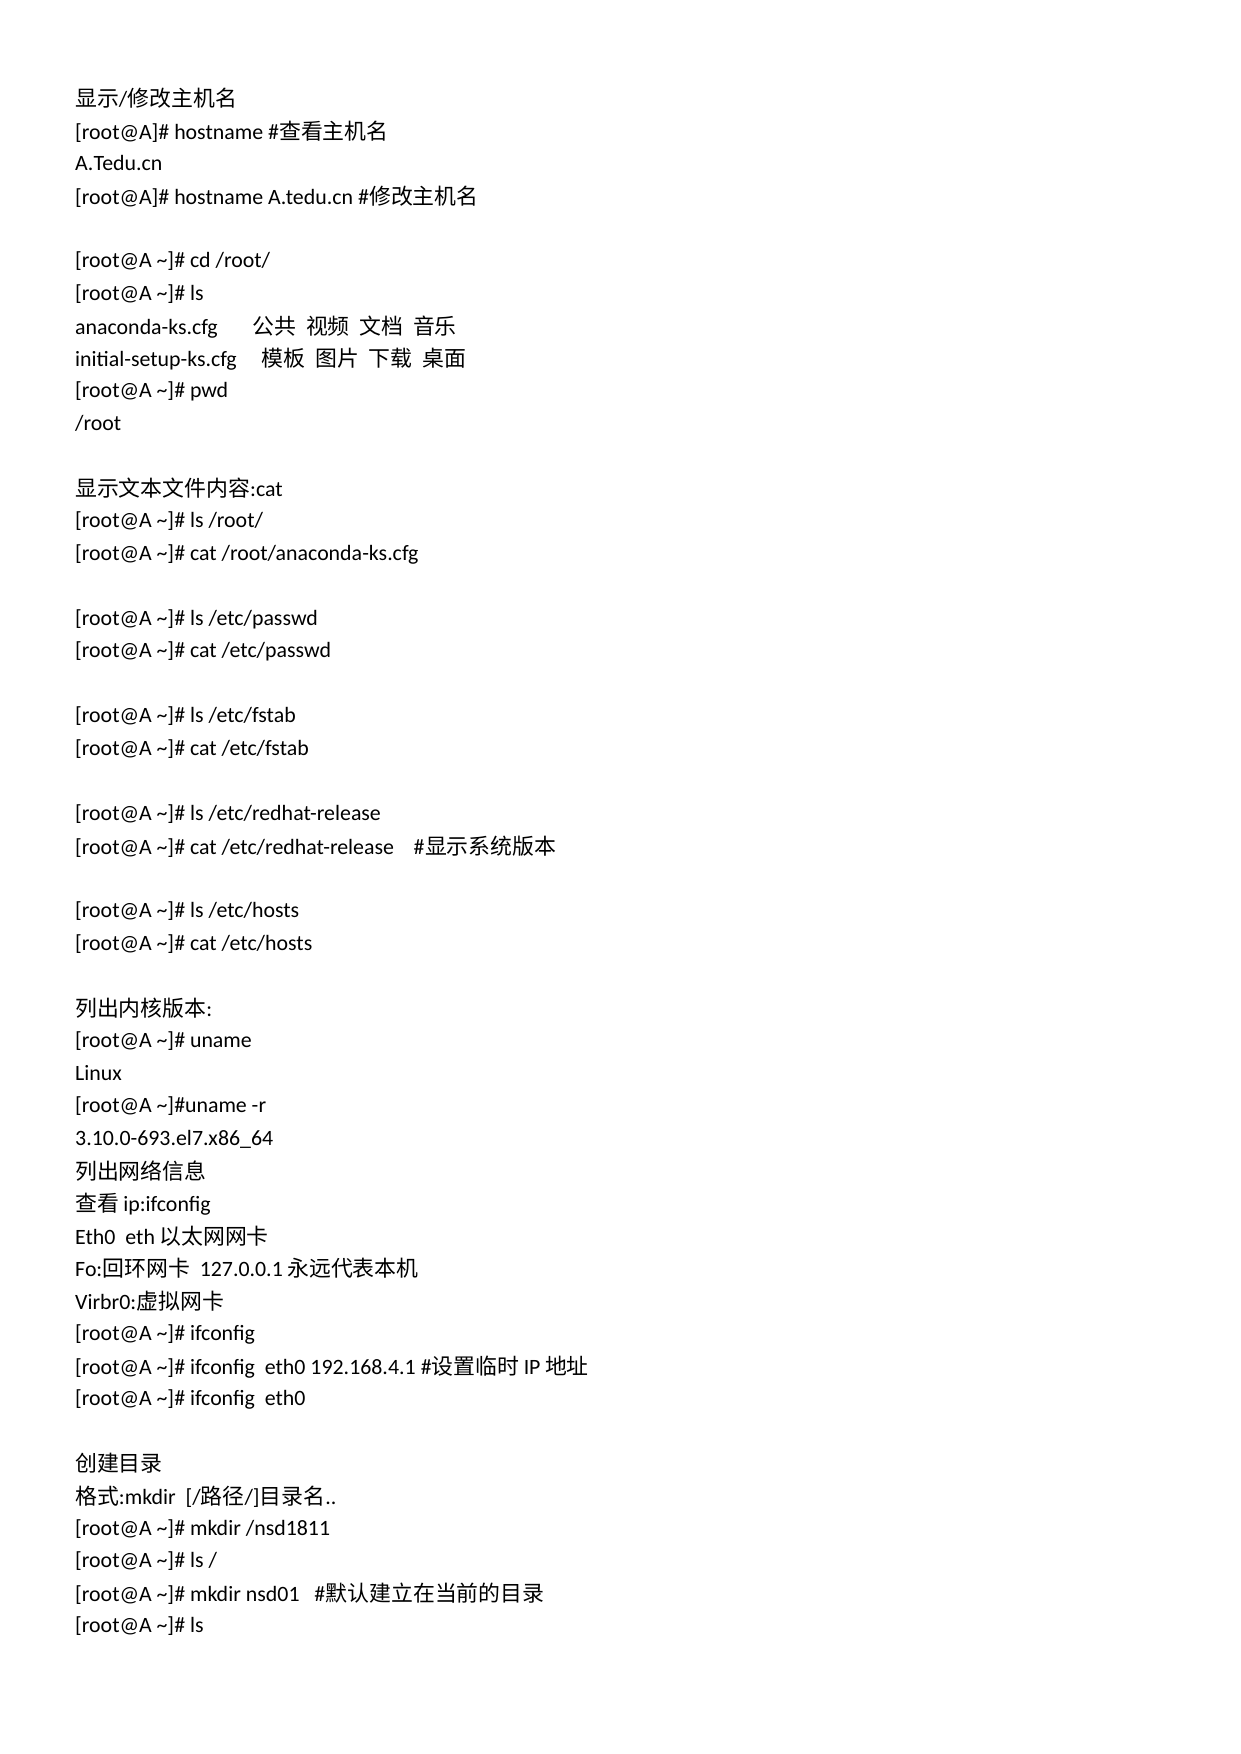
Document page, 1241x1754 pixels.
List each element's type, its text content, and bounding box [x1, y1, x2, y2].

list [root@A ~]# ifconfig eth0 192.168.4.1 #设置临时IP地址 [75, 1348, 1165, 1381]
list [root@A ~]# ifconfig [75, 1316, 1165, 1348]
list 列出内核版本: [75, 991, 1165, 1023]
text 显示/修改主机名 [75, 81, 1165, 113]
text [root@A]# hostname A.tedu.cn #修改主机名 [75, 178, 1165, 211]
list [root@A ~]#uname -r [75, 1088, 1165, 1121]
text [root@A ~]# cat /etc/hosts [75, 926, 1165, 958]
text [root@A ~]# ls /etc/passwd [75, 601, 1165, 633]
text [root@A ~]# cat /etc/passwd [75, 633, 1165, 666]
list 3.10.0-693.el7.x86_64 [75, 1121, 1165, 1153]
list [root@A ~]# ls / [75, 1543, 1165, 1576]
text [root@A ~]# pwd [75, 373, 1165, 406]
list Linux [75, 1056, 1165, 1088]
list 列出网络信息 [75, 1153, 1165, 1186]
text [root@A ~]# cat /etc/fstab [75, 731, 1165, 763]
list [root@A ~]# ifconfig eth0 [75, 1381, 1165, 1413]
list 格式:mkdir [/路径/]目录名.. [75, 1478, 1165, 1511]
list Virbr0:虚拟网卡 [75, 1283, 1165, 1316]
text [root@A ~]# ls /etc/redhat-release [75, 796, 1165, 828]
text [root@A ~]# ls /etc/fstab [75, 698, 1165, 731]
text [root@A ~]# cat /root/anaconda-ks.cfg [75, 536, 1165, 568]
text initial-setup-ks.cfg 模板 图片 下载 桌面 [75, 341, 1165, 373]
text [root@A ~]# cd /root/ [75, 243, 1165, 276]
list [root@A ~]# uname [75, 1023, 1165, 1056]
text [root@A ~]# ls [75, 276, 1165, 308]
text [root@A ~]# cat /etc/redhat-release #显示系统版本 [75, 828, 1165, 861]
list Tedu.cn [75, 146, 1165, 178]
text [root@A]# hostname #查看主机名 [75, 113, 1165, 146]
text [root@A ~]# ls /root/ [75, 503, 1165, 536]
list Fo:回环网卡 127.0.0.1永远代表本机 [75, 1251, 1165, 1283]
list Eth0 eth以太网网卡 [75, 1218, 1165, 1251]
list [root@A ~]# mkdir /nsd1811 [75, 1511, 1165, 1543]
text /root [75, 406, 1165, 438]
text anaconda-ks.cfg 公共 视频 文档 音乐 [75, 308, 1165, 341]
list 显示文本文件内容:cat [75, 471, 1165, 503]
list [root@A ~]# ls [75, 1608, 1165, 1641]
list 查看ip:ifconfig [75, 1186, 1165, 1218]
list 创建目录 [75, 1446, 1165, 1478]
list [root@A ~]# mkdir nsd01 #默认建立在当前的目录 [75, 1576, 1165, 1608]
text [root@A ~]# ls /etc/hosts [75, 893, 1165, 926]
